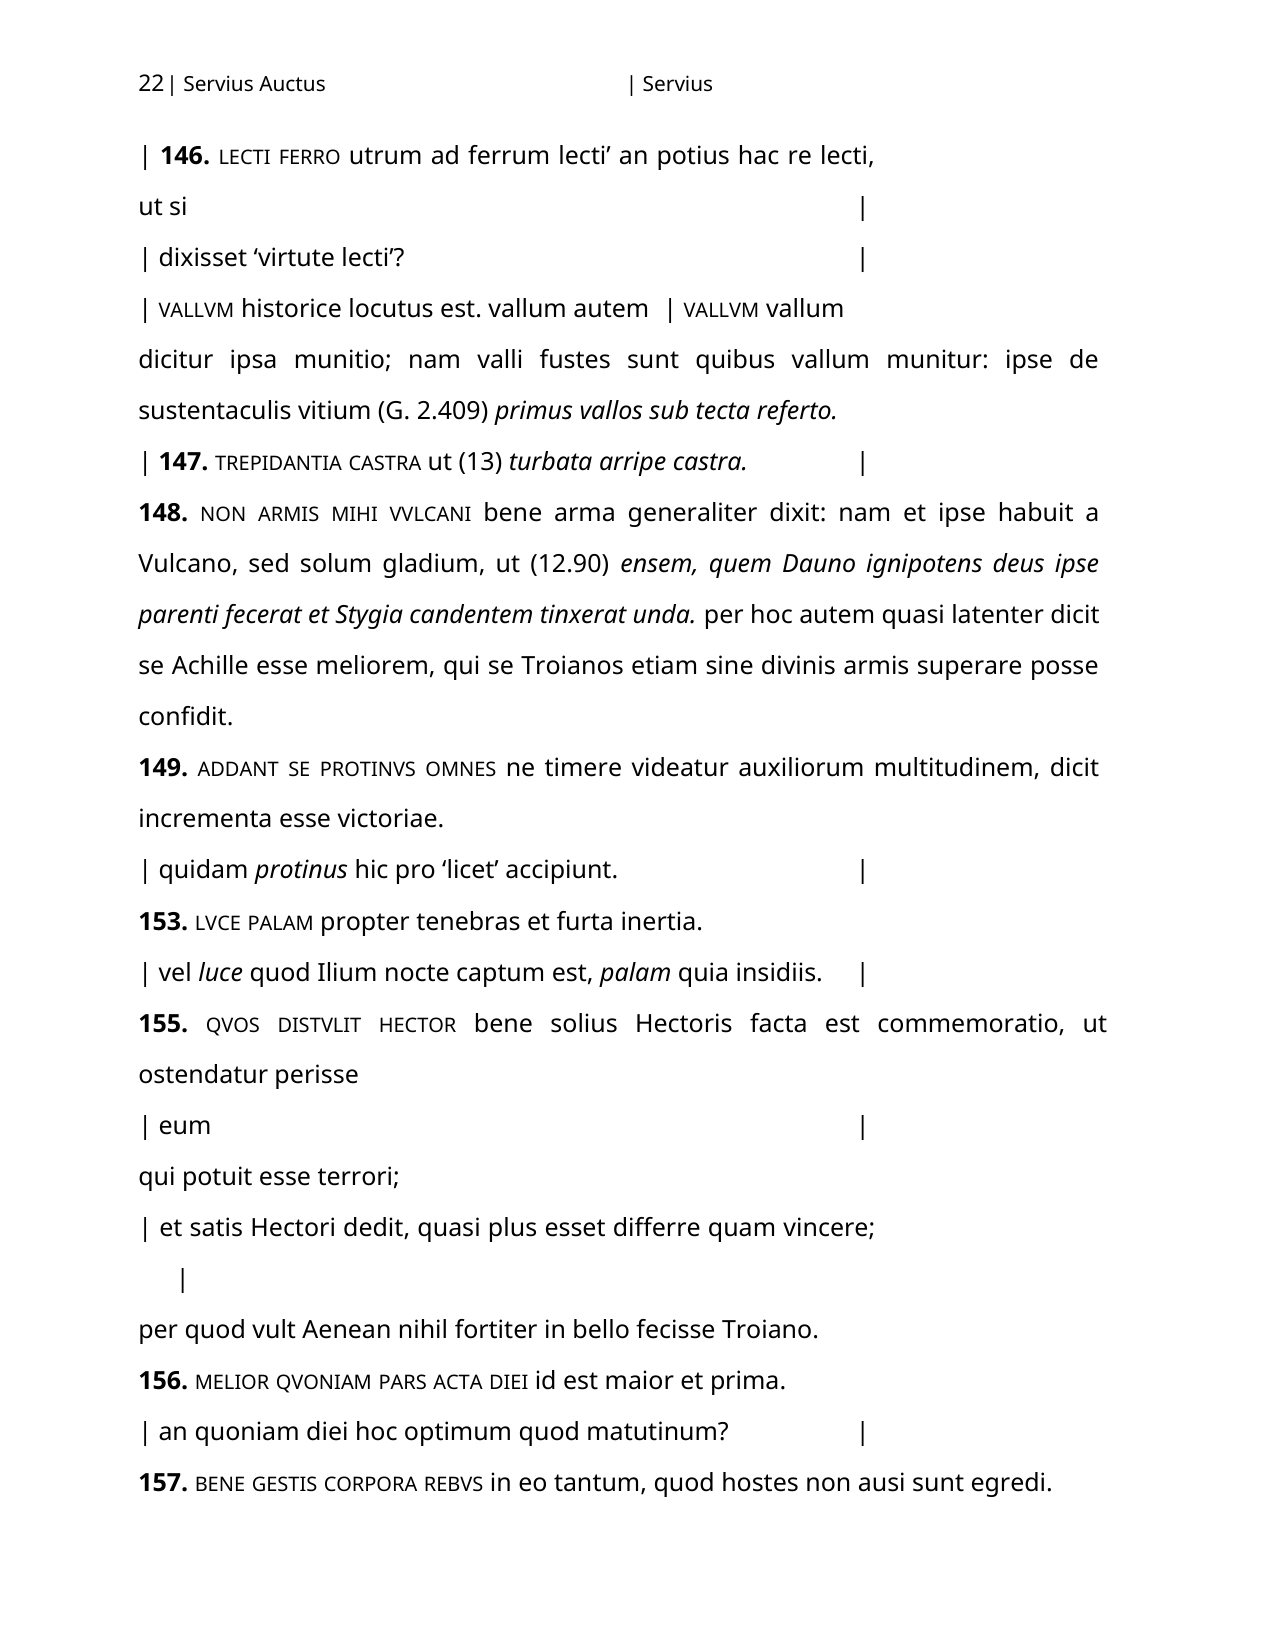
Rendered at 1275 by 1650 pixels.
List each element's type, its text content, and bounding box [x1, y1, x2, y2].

text 156. melior qvoniam pars acta diei id est maior et prima. [138, 1362, 1108, 1397]
text 155. qvos distvlit hector bene solius Hectoris facta est commemoratio, ut ostendatur perisse [138, 1005, 1108, 1090]
text | an quoniam diei hoc optimum quod matutinum? | [138, 1413, 876, 1448]
text | quidam protinus hic pro ‘licet’ accipiunt. | [138, 852, 876, 886]
text 149. addant se protinvs omnes ne timere videatur auxiliorum multitudinem, dicit incrementa esse victoriae. [138, 750, 1100, 835]
text 153. lvce palam propter tenebras et furta inertia. [138, 903, 1108, 937]
text | eum | [138, 1107, 876, 1141]
text per quod vult Aenean nihil fortiter in bello fecisse Troiano. [138, 1311, 1108, 1346]
text 148. non armis mihi vvlcani bene arma generaliter dixit: nam et ipse habuit a Vulcano, sed solum gladium, ut (12.90) ensem, quem Dauno ignipotens deus ipse parenti fecerat et Stygia candentem tinxerat unda. per hoc autem quasi latenter dicit se Achille esse meliorem, qui se Troianos etiam sine divinis armis superare posse confidit. [138, 495, 1100, 733]
text | 147. trepidantia castra ut (13) turbata arripe castra. | [138, 444, 876, 478]
text 157. bene gestis corpora rebvs in eo tantum, quod hostes non ausi sunt egredi. [138, 1464, 1108, 1499]
text | dixisset ‘virtute lecti’? | [138, 239, 876, 274]
text | et satis Hectori dedit, quasi plus esset differre quam vincere; | [138, 1209, 876, 1294]
text qui potuit esse terrori; [138, 1158, 1108, 1192]
text | 146. lecti ferro utrum ad ferrum lecti’ an potius hac re lecti, ut si | [138, 137, 876, 223]
text | vel luce quod Ilium nocte captum est, palam quia insidiis. | [138, 954, 876, 988]
text dicitur ipsa munitio; nam valli fustes sunt quibus vallum munitur: ipse de sustentaculis vitium (G. 2.409) primus vallos sub tecta referto. [138, 342, 1100, 427]
text | vallvm historice locutus est. vallum autem | vallvm vallum [138, 291, 1114, 325]
